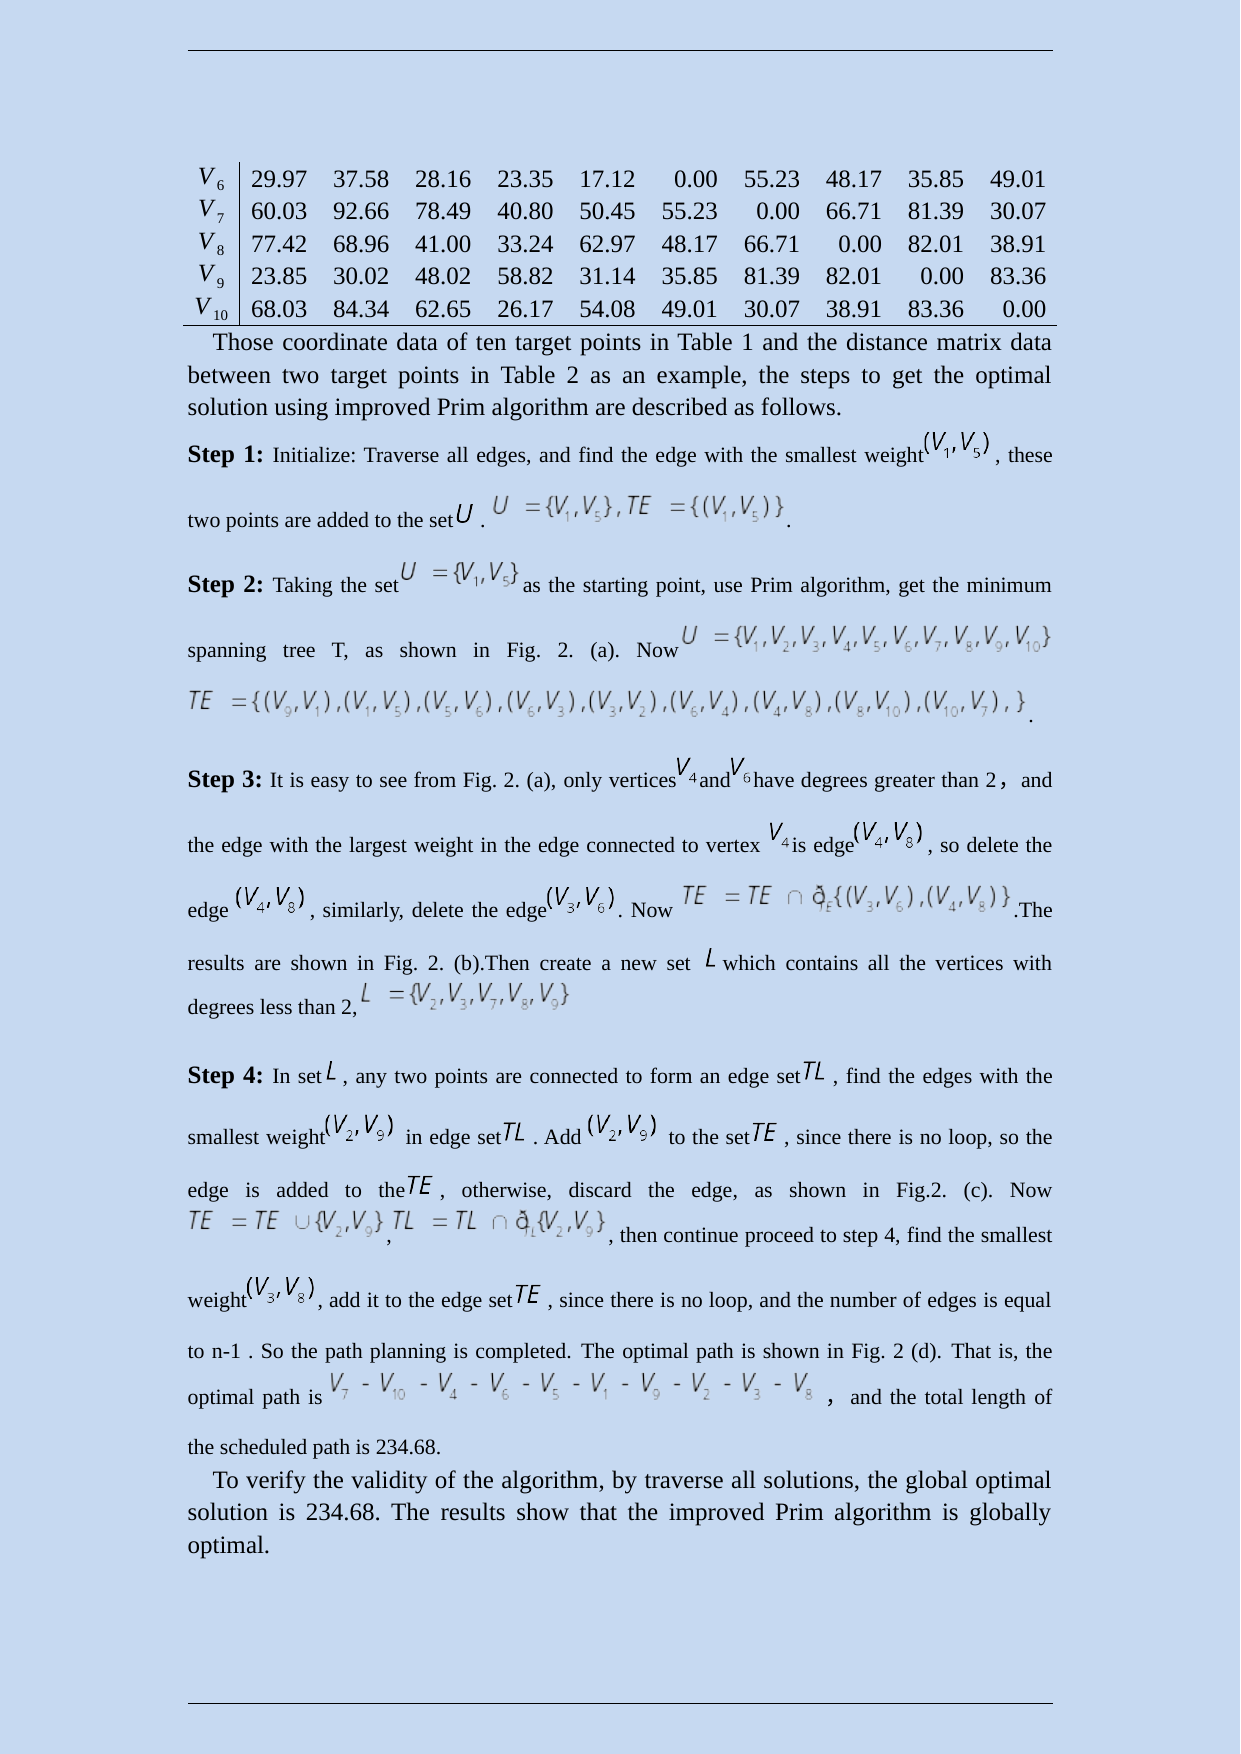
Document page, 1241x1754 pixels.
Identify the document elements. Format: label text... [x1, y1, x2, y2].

table_cell 81.39 [893, 195, 975, 227]
table_cell 26.17 [483, 292, 564, 324]
table_cell 0.00 [893, 260, 975, 292]
table_cell 82.01 [893, 227, 975, 259]
table_cell 0.00 [811, 227, 893, 259]
table_cell 28.16 [400, 162, 482, 194]
table_cell 33.24 [483, 227, 564, 259]
text Those coordinate data of ten target points in Table 1 and the distance matrix data between two target points in Table 2 as an example, the steps to get the optimal solution using improved Prim algorithm are described as follows. [187, 326, 1053, 423]
table_cell 0.00 [729, 195, 811, 227]
table_cell 37.58 [318, 162, 400, 194]
table_cell 58.82 [483, 260, 564, 292]
text To verify the validity of the algorithm, by traverse all solutions, the global optimal solution is 234.68. The results show that the improved Prim algorithm is globally optimal. [187, 1463, 1053, 1561]
table_cell 38.91 [811, 292, 893, 324]
table_cell 41.00 [400, 227, 482, 259]
table_cell 49.01 [975, 162, 1057, 194]
table_cell 82.01 [811, 260, 893, 292]
table_cell 62.65 [400, 292, 482, 324]
table_cell 38.91 [975, 227, 1057, 259]
table_cell 0.00 [975, 292, 1057, 324]
table_cell 40.80 [483, 195, 564, 227]
table_cell [183, 260, 239, 292]
table_cell 30.07 [975, 195, 1057, 227]
table_cell [183, 227, 239, 259]
table_cell 66.71 [811, 195, 893, 227]
table_cell 48.02 [400, 260, 482, 292]
table_cell 17.12 [565, 162, 647, 194]
table_cell 62.97 [565, 227, 647, 259]
table_cell 23.85 [240, 260, 318, 292]
table_cell 54.08 [565, 292, 647, 324]
table_cell [183, 162, 239, 194]
table_cell [183, 292, 239, 324]
table_cell 81.39 [729, 260, 811, 292]
table_cell 49.01 [647, 292, 729, 324]
table_cell 83.36 [893, 292, 975, 324]
table_cell 0.00 [647, 162, 729, 194]
table_cell 55.23 [647, 195, 729, 227]
table_cell 31.14 [565, 260, 647, 292]
table_cell 48.17 [647, 227, 729, 259]
table_cell 77.42 [240, 227, 318, 259]
text Step 4: In set, any two points are connected to form an edge set, find the edges with the smallest weight in edge set. Add to the set, since there is no loop, so the edge is added to the, otherwise, discard the edge, as shown in Fig.2. (c). Now ,, then continue proceed to step 4, find the smallest weight, add it to the edge set, since there is no loop, and the number of edges is equal to n-1 . So the path planning is completed. The optimal path is shown in Fig. 2 (d). That is, the optimal path is ，and the total length of the scheduled path is 234.68. [187, 1041, 1053, 1463]
text Step 3: It is easy to see from Fig. 2. (a), only verticesandhave degrees greater than 2，and the edge with the largest weight in the edge connected to vertex is edge, so delete the edge , similarly, delete the edge. Now.The results are shown in Fig. 2. (b).Then create a new set which contains all the vertices with degrees less than 2, [187, 748, 1053, 1041]
table_cell 92.66 [318, 195, 400, 227]
table_cell 60.03 [240, 195, 318, 227]
table_cell 30.02 [318, 260, 400, 292]
table_cell 83.36 [975, 260, 1057, 292]
table_cell 68.03 [240, 292, 318, 324]
table_cell 68.96 [318, 227, 400, 259]
table_cell 30.07 [729, 292, 811, 324]
table_cell 50.45 [565, 195, 647, 227]
table_cell 78.49 [400, 195, 482, 227]
table_cell 84.34 [318, 292, 400, 324]
table_cell 23.35 [483, 162, 564, 194]
table_cell 29.97 [240, 162, 318, 194]
text Step 2: Taking the setas the starting point, use Prim algorithm, get the minimum spanning tree T, as shown in Fig. 2. (a). Now . [187, 553, 1053, 748]
table_cell 55.23 [729, 162, 811, 194]
table_cell 66.71 [729, 227, 811, 259]
table_cell 35.85 [647, 260, 729, 292]
table_cell 48.17 [811, 162, 893, 194]
table_cell 35.85 [893, 162, 975, 194]
table_cell [183, 195, 239, 227]
text Step 1: Initialize: Traverse all edges, and find the edge with the smallest weight, these two points are added to the set. . [187, 423, 1053, 553]
